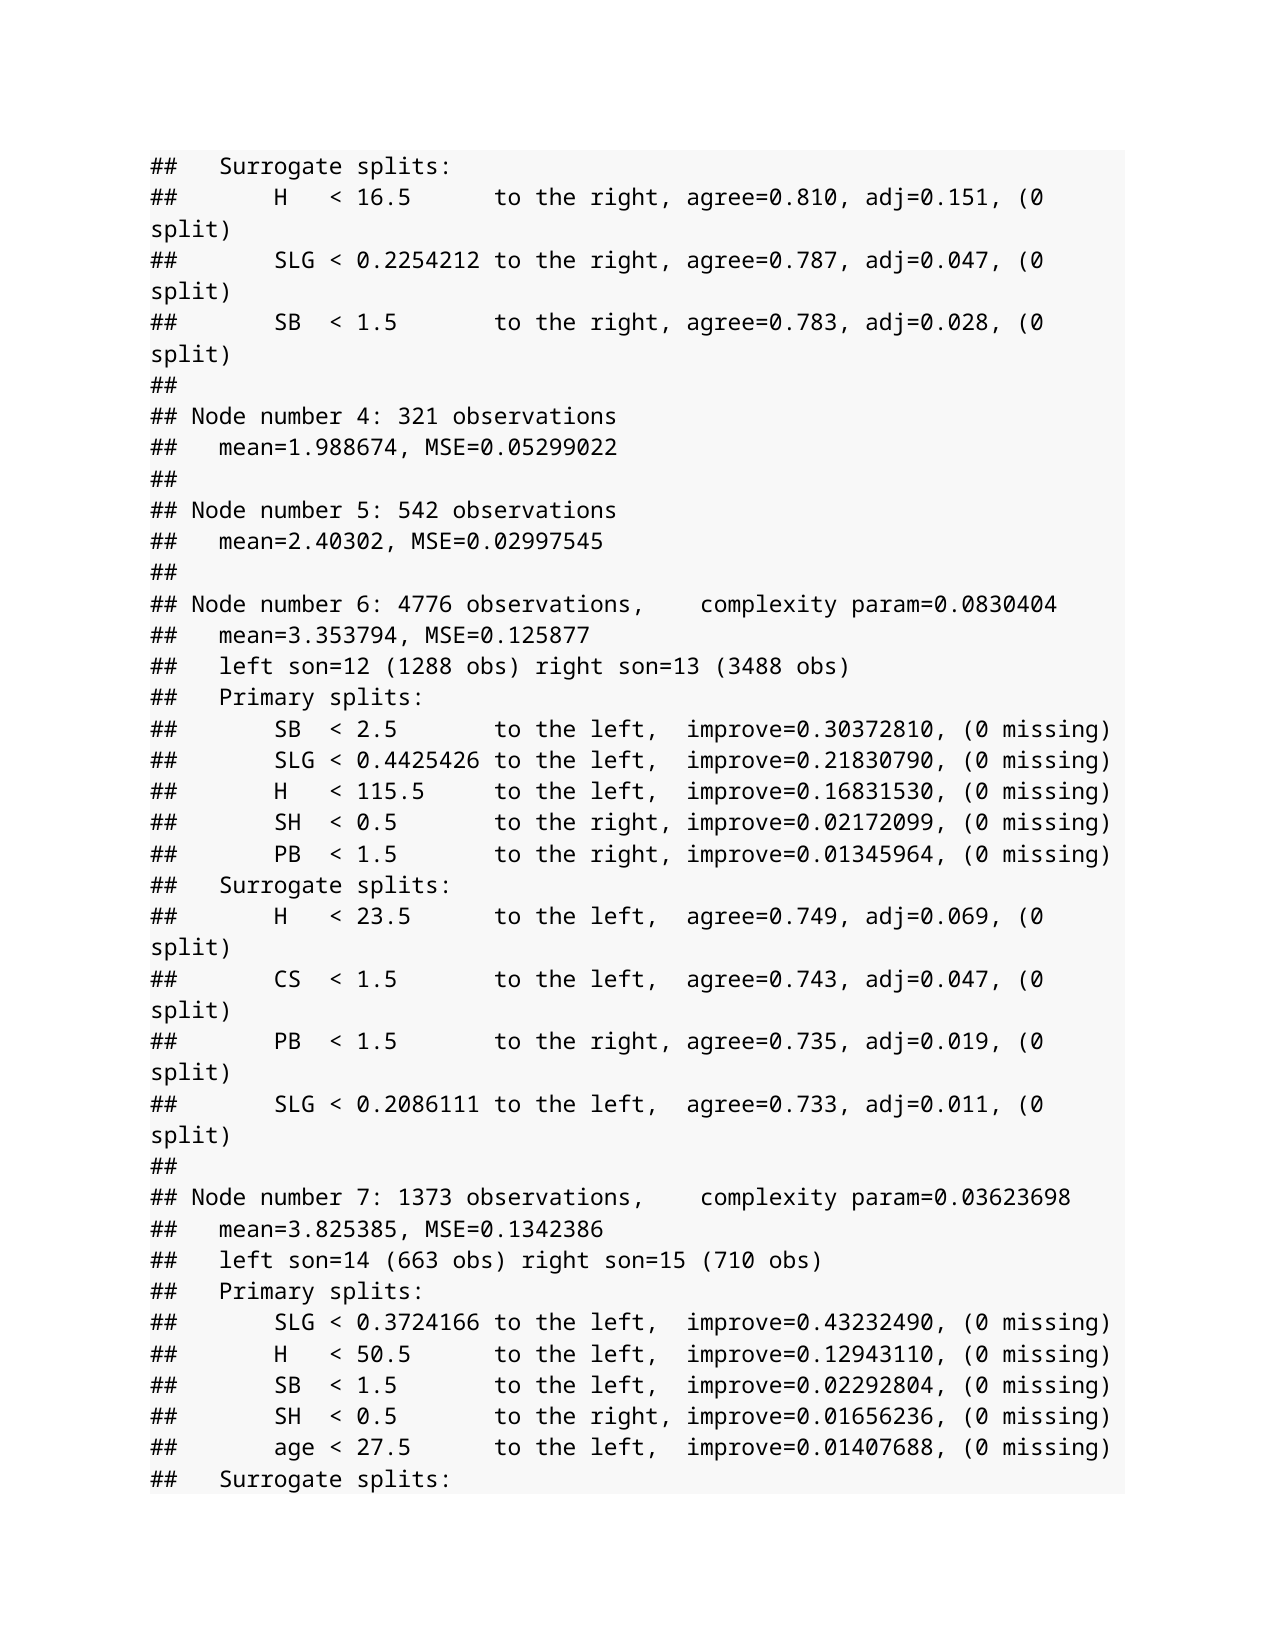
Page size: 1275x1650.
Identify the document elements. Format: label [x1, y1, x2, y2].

text [150, 150, 1125, 1494]
